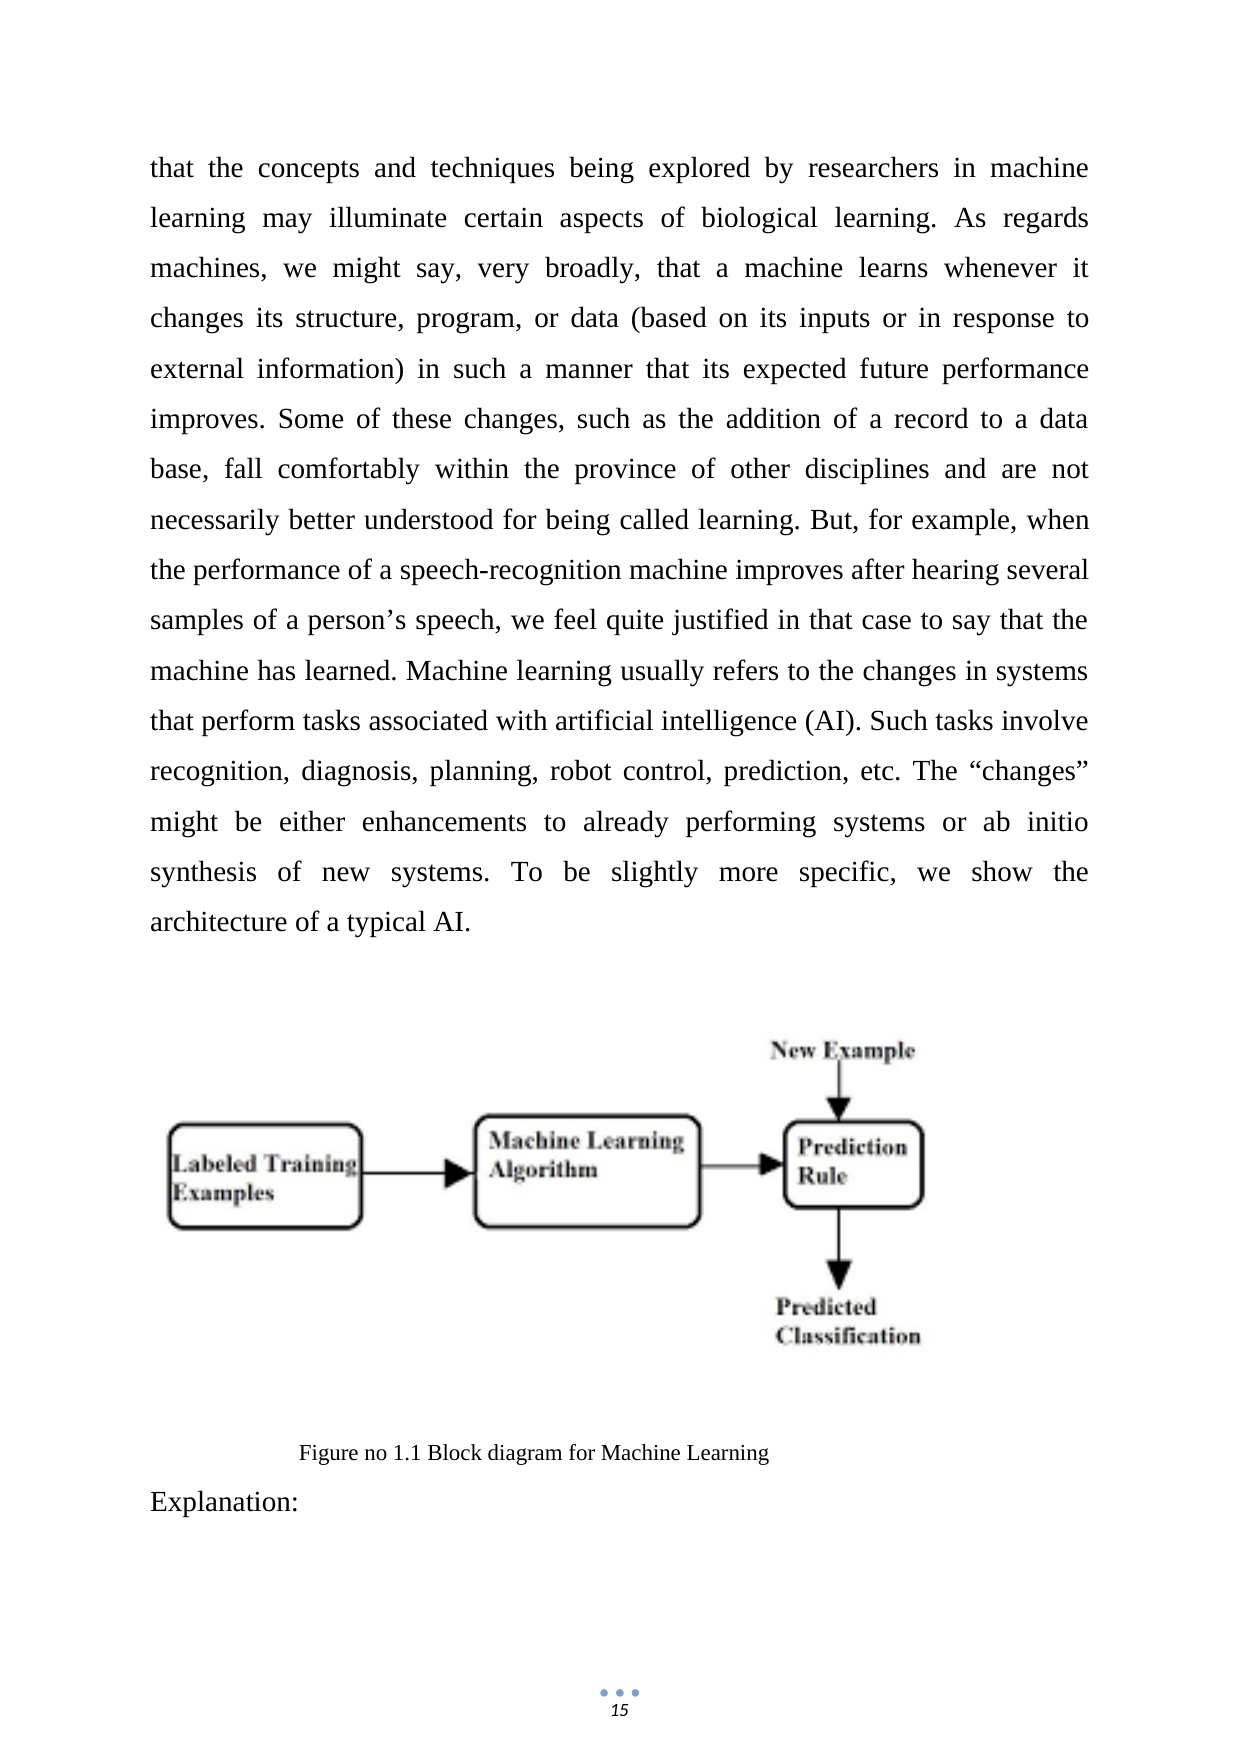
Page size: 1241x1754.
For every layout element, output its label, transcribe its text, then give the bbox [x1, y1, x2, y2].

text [150, 150, 1090, 938]
picture [150, 1017, 975, 1405]
text Explanation: [150, 1484, 1090, 1518]
text Figure no 1.1 Block diagram for Machine Learning [150, 1439, 1090, 1466]
